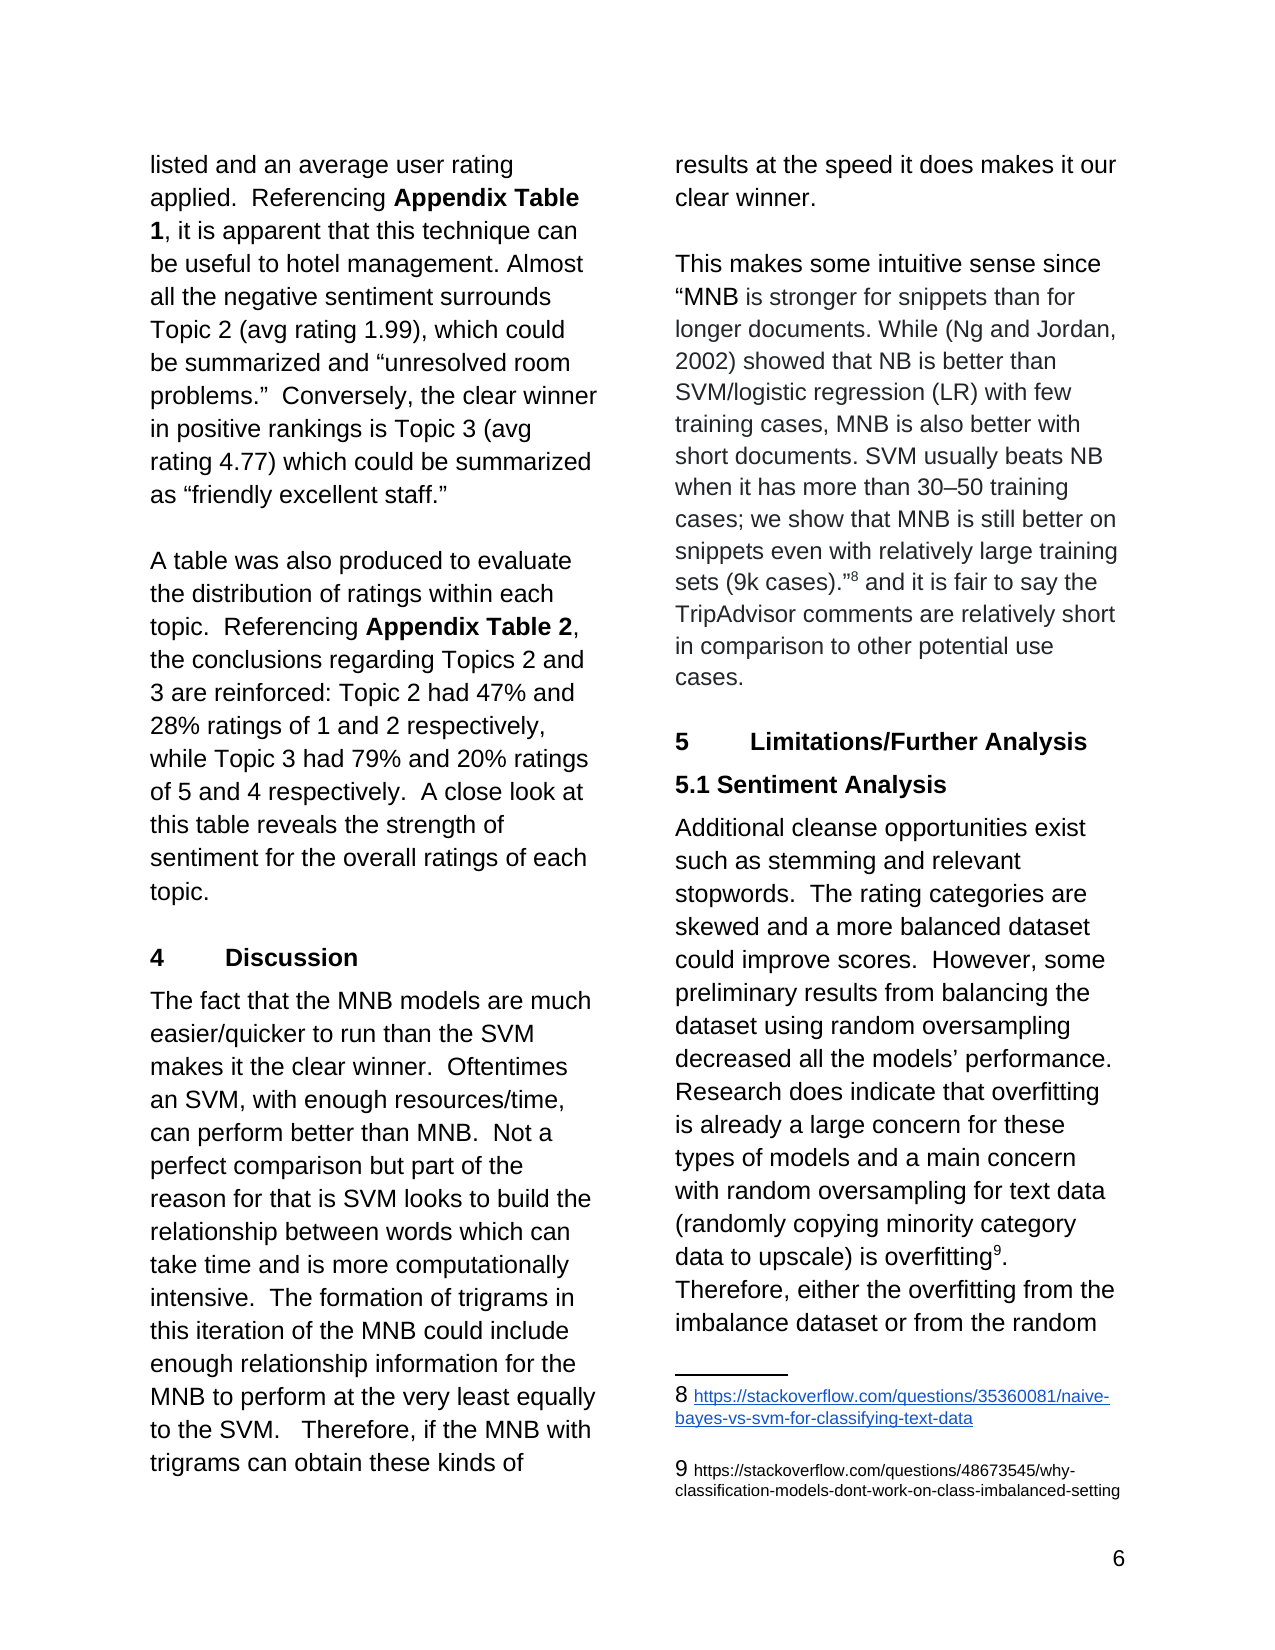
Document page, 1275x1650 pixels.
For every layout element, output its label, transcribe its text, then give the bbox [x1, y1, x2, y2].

text A table was also produced to evaluate the distribution of ratings within each topic. Referencing Appendix Table 2, the conclusions regarding Topics 2 and 3 are reinforced: Topic 2 had 47% and 28% ratings of 1 and 2 respectively, while Topic 3 had 79% and 20% ratings of 5 and 4 respectively. A close look at this table reveals the strength of sentiment for the overall ratings of each topic. [150, 546, 600, 905]
text This makes some intuitive sense since “MNB is stronger for snippets than for longer documents. While (Ng and Jordan, 2002) showed that NB is better than SVM/logistic regression (LR) with few training cases, MNB is also better with short documents. SVM usually beats NB when it has more than 30–50 training cases; we show that MNB is still better on snippets even with relatively large training sets (9k cases).” and it is fair to say the TripAdvisor comments are relatively short in comparison to other potential use cases. [675, 249, 1125, 691]
text 5.1 Sentiment Analysis [675, 770, 1125, 798]
text 4 Discussion [150, 942, 600, 971]
text The fact that the MNB models are much easier/quicker to run than the SVM makes it the clear winner. Oftentimes an SVM, with enough resources/time, can perform better than MNB. Not a perfect comparison but part of the reason for that is SVM looks to build the relationship between words which can take time and is more computationally intensive. The formation of trigrams in this iteration of the MNB could include enough relationship information for the MNB to perform at the very least equally to the SVM. Therefore, if the MNB with trigrams can obtain these kinds of results at the speed it does makes it our clear winner. [150, 986, 600, 1477]
text 5 Limitations/Further Analysis [675, 727, 1125, 755]
